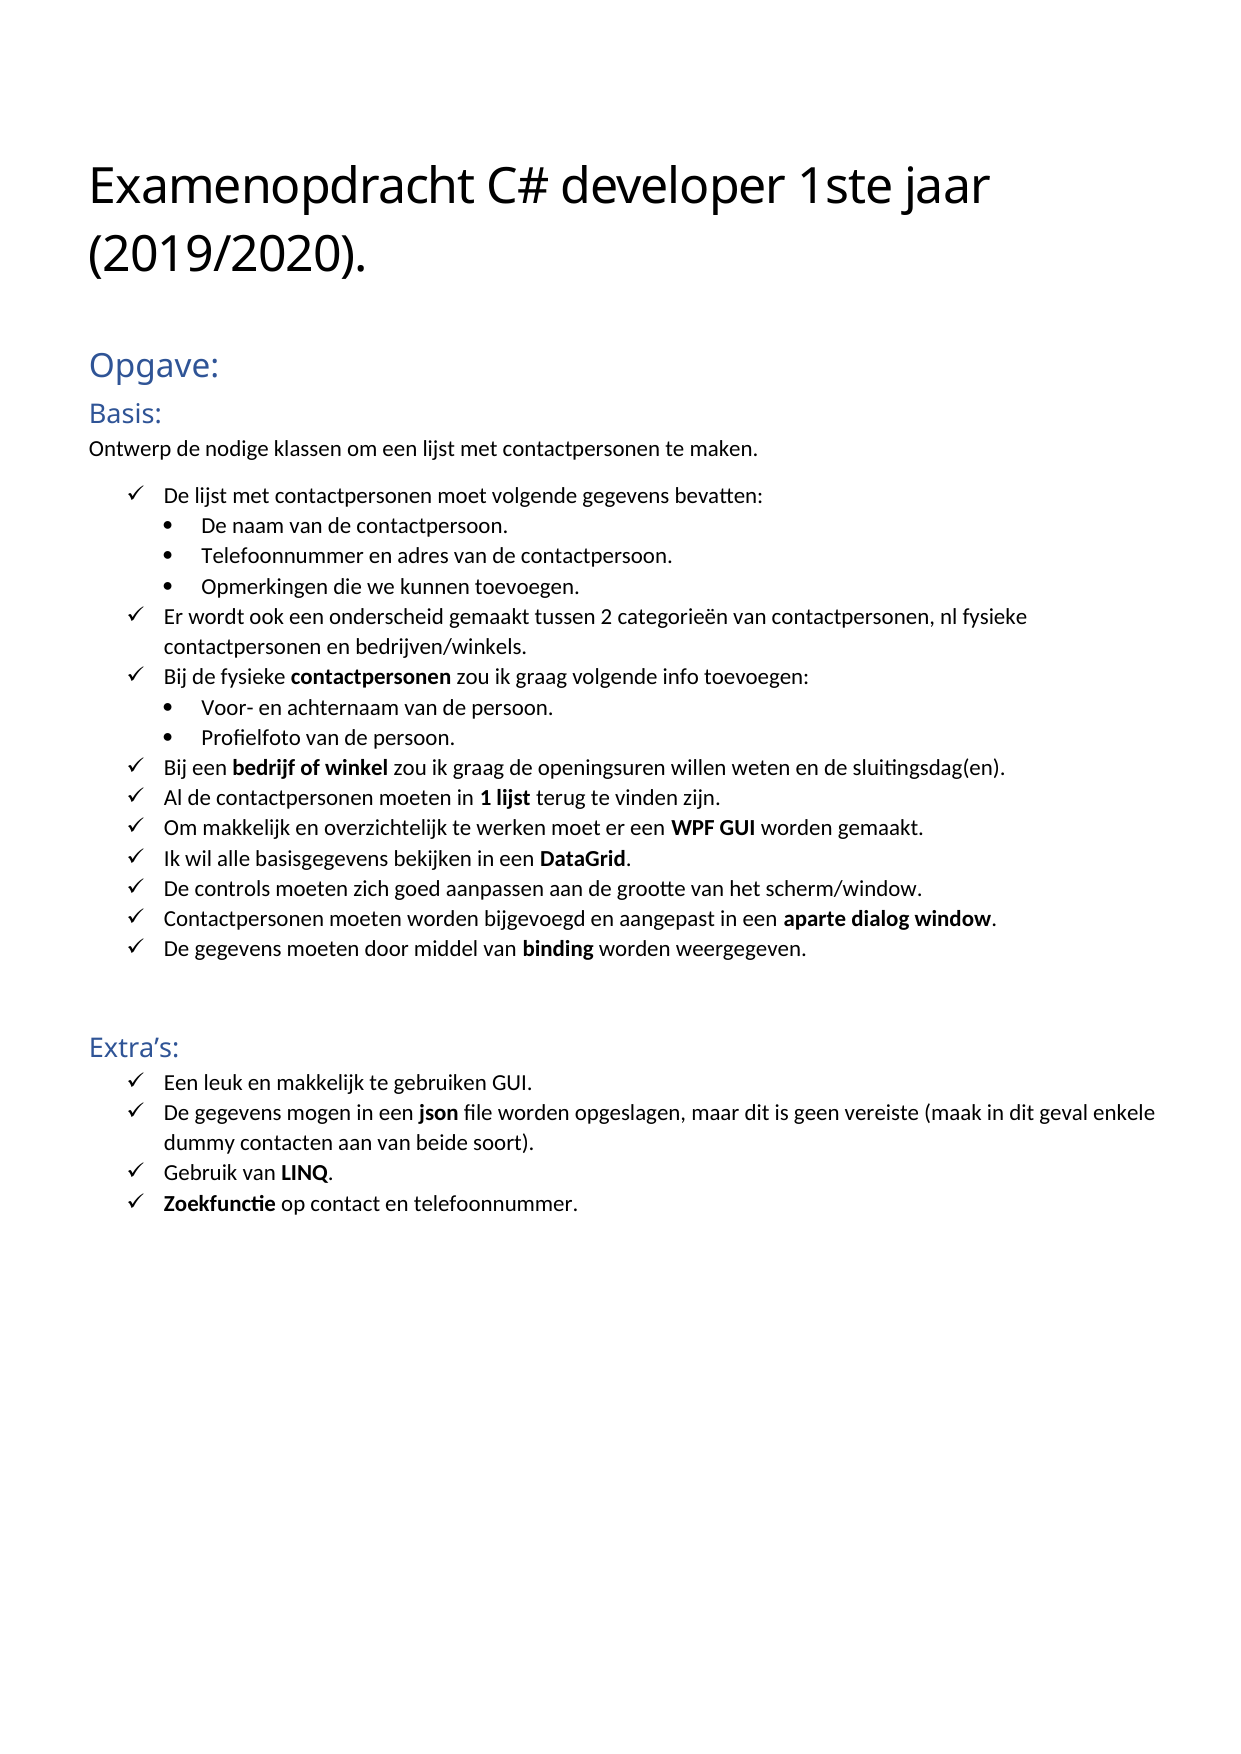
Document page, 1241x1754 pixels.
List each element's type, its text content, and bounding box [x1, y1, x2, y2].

subtitle Basis: [89, 394, 1167, 431]
list Een leuk en makkelijk te gebruiken GUI. [126, 1068, 1167, 1096]
title Examenopdracht C# developer 1ste jaar (2019/2020). [89, 150, 1167, 286]
list Profielfoto van de persoon. [164, 723, 1167, 751]
subtitle Opgave: [89, 341, 1167, 387]
list Er wordt ook een onderscheid gemaakt tussen 2 categorieën van contactpersonen, nl fysieke contactpersonen en bedrijven/winkels. [126, 602, 1167, 660]
text Ontwerp de nodige klassen om een lijst met contactpersonen te maken. [89, 434, 1167, 462]
list De gegevens moeten door middel van binding worden weergegeven. [126, 934, 1167, 962]
list De controls moeten zich goed aanpassen aan de grootte van het scherm/window. [126, 874, 1167, 902]
subtitle Extra’s: [89, 1028, 1167, 1065]
list Zoekfunctie op contact en telefoonnummer. [126, 1189, 1167, 1217]
list Telefoonnummer en adres van de contactpersoon. [164, 542, 1167, 570]
list Voor- en achternaam van de persoon. [164, 693, 1167, 721]
list Bij een bedrijf of winkel zou ik graag de openingsuren willen weten en de sluitingsdag(en). [126, 753, 1167, 781]
list Gebruik van LINQ. [126, 1158, 1167, 1187]
list Contactpersonen moeten worden bijgevoegd en aangepast in een aparte dialog window. [126, 904, 1167, 932]
list De gegevens mogen in een json file worden opgeslagen, maar dit is geen vereiste (maak in dit geval enkele dummy contacten aan van beide soort). [126, 1098, 1167, 1156]
list Opmerkingen die we kunnen toevoegen. [164, 572, 1167, 600]
list De naam van de contactpersoon. [164, 511, 1167, 539]
list Al de contactpersonen moeten in 1 lijst terug te vinden zijn. [126, 783, 1167, 811]
list Ik wil alle basisgegevens bekijken in een DataGrid. [126, 844, 1167, 872]
list Bij de fysieke contactpersonen zou ik graag volgende info toevoegen: [126, 662, 1167, 691]
list De lijst met contactpersonen moet volgende gegevens bevatten: [126, 481, 1167, 509]
list Om makkelijk en overzichtelijk te werken moet er een WPF GUI worden gemaakt. [126, 813, 1167, 842]
